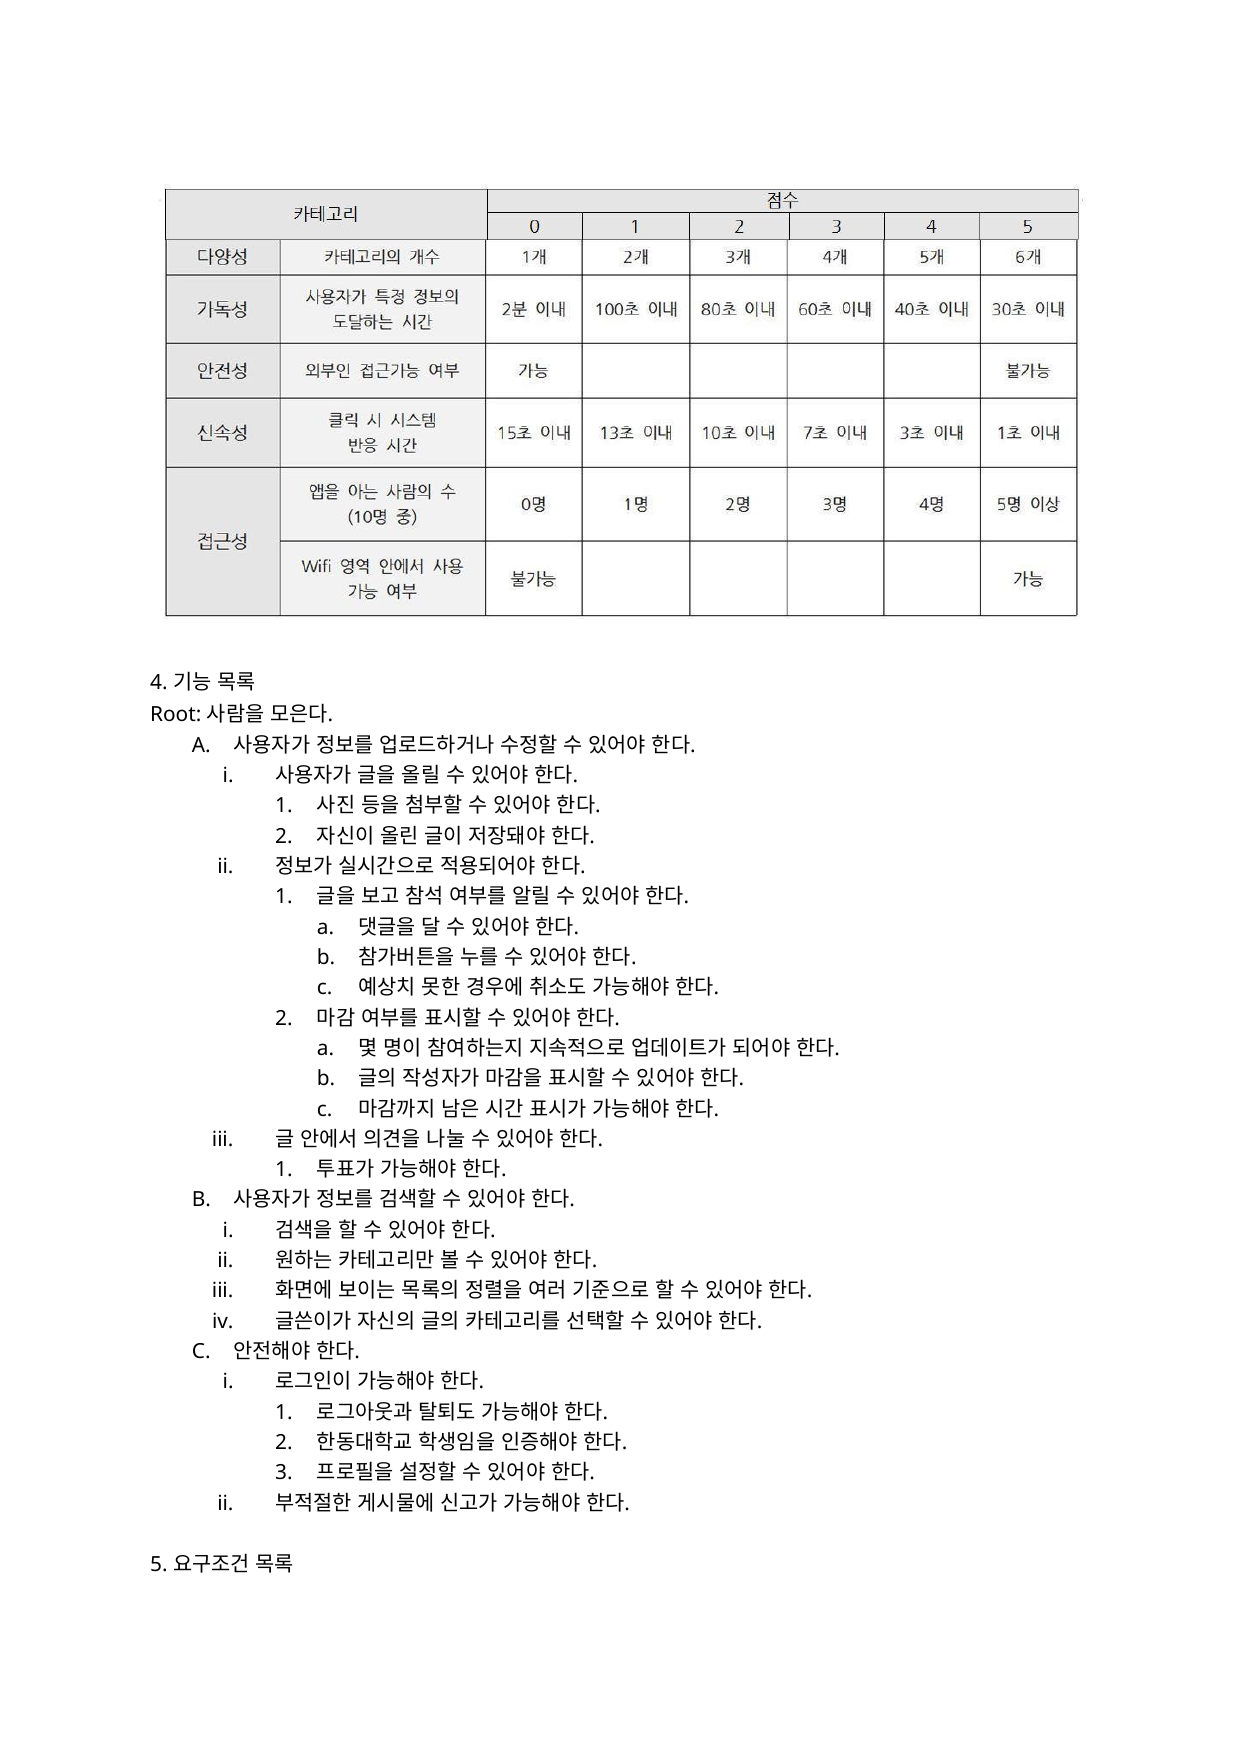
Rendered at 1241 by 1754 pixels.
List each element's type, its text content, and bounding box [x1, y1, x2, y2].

list 사진 등을 첨부할 수 있어야 한다. [275, 789, 1090, 819]
list 투표가 가능해야 한다. [275, 1152, 1090, 1183]
list 마감까지 남은 시간 표시가 가능해야 한다. [317, 1092, 1090, 1122]
list 사용자가 정보를 업로드하거나 수정할 수 있어야 한다. [192, 728, 1090, 758]
list 글의 작성자가 마감을 표시할 수 있어야 한다. [317, 1061, 1090, 1092]
list 검색을 할 수 있어야 한다. [233, 1213, 1090, 1243]
list 글 안에서 의견을 나눌 수 있어야 한다. [233, 1122, 1090, 1152]
list 자신이 올린 글이 저장돼야 한다. [275, 819, 1090, 849]
list 몇 명이 참여하는지 지속적으로 업데이트가 되어야 한다. [317, 1031, 1090, 1061]
list 예상치 못한 경우에 취소도 가능해야 한다. [317, 971, 1090, 1001]
list 마감 여부를 표시할 수 있어야 한다. [275, 1001, 1090, 1031]
list 한동대학교 학생임을 인증해야 한다. [275, 1425, 1090, 1456]
list 프로필을 설정할 수 있어야 한다. [275, 1456, 1090, 1486]
list 로그아웃과 탈퇴도 가능해야 한다. [275, 1395, 1090, 1425]
list 안전해야 한다. [192, 1334, 1090, 1364]
list 사용자가 정보를 검색할 수 있어야 한다. [192, 1183, 1090, 1213]
list 로그인이 가능해야 한다. [233, 1364, 1090, 1395]
list 사용자가 글을 올릴 수 있어야 한다. [233, 758, 1090, 789]
list 글쓴이가 자신의 글의 카테고리를 선택할 수 있어야 한다. [233, 1304, 1090, 1334]
text 4. 기능 목록 [150, 665, 1090, 695]
text 5. 요구조건 목록 [150, 1547, 1090, 1577]
text Root: 사람을 모은다. [150, 698, 1090, 728]
picture [150, 177, 1091, 633]
list 댓글을 달 수 있어야 한다. [317, 910, 1090, 940]
list 정보가 실시간으로 적용되어야 한다. [233, 849, 1090, 879]
list 글을 보고 참석 여부를 알릴 수 있어야 한다. [275, 879, 1090, 910]
list 화면에 보이는 목록의 정렬을 여러 기준으로 할 수 있어야 한다. [233, 1274, 1090, 1304]
list 참가버튼을 누를 수 있어야 한다. [317, 940, 1090, 971]
list 원하는 카테고리만 볼 수 있어야 한다. [233, 1243, 1090, 1274]
list 부적절한 게시물에 신고가 가능해야 한다. [233, 1486, 1090, 1516]
